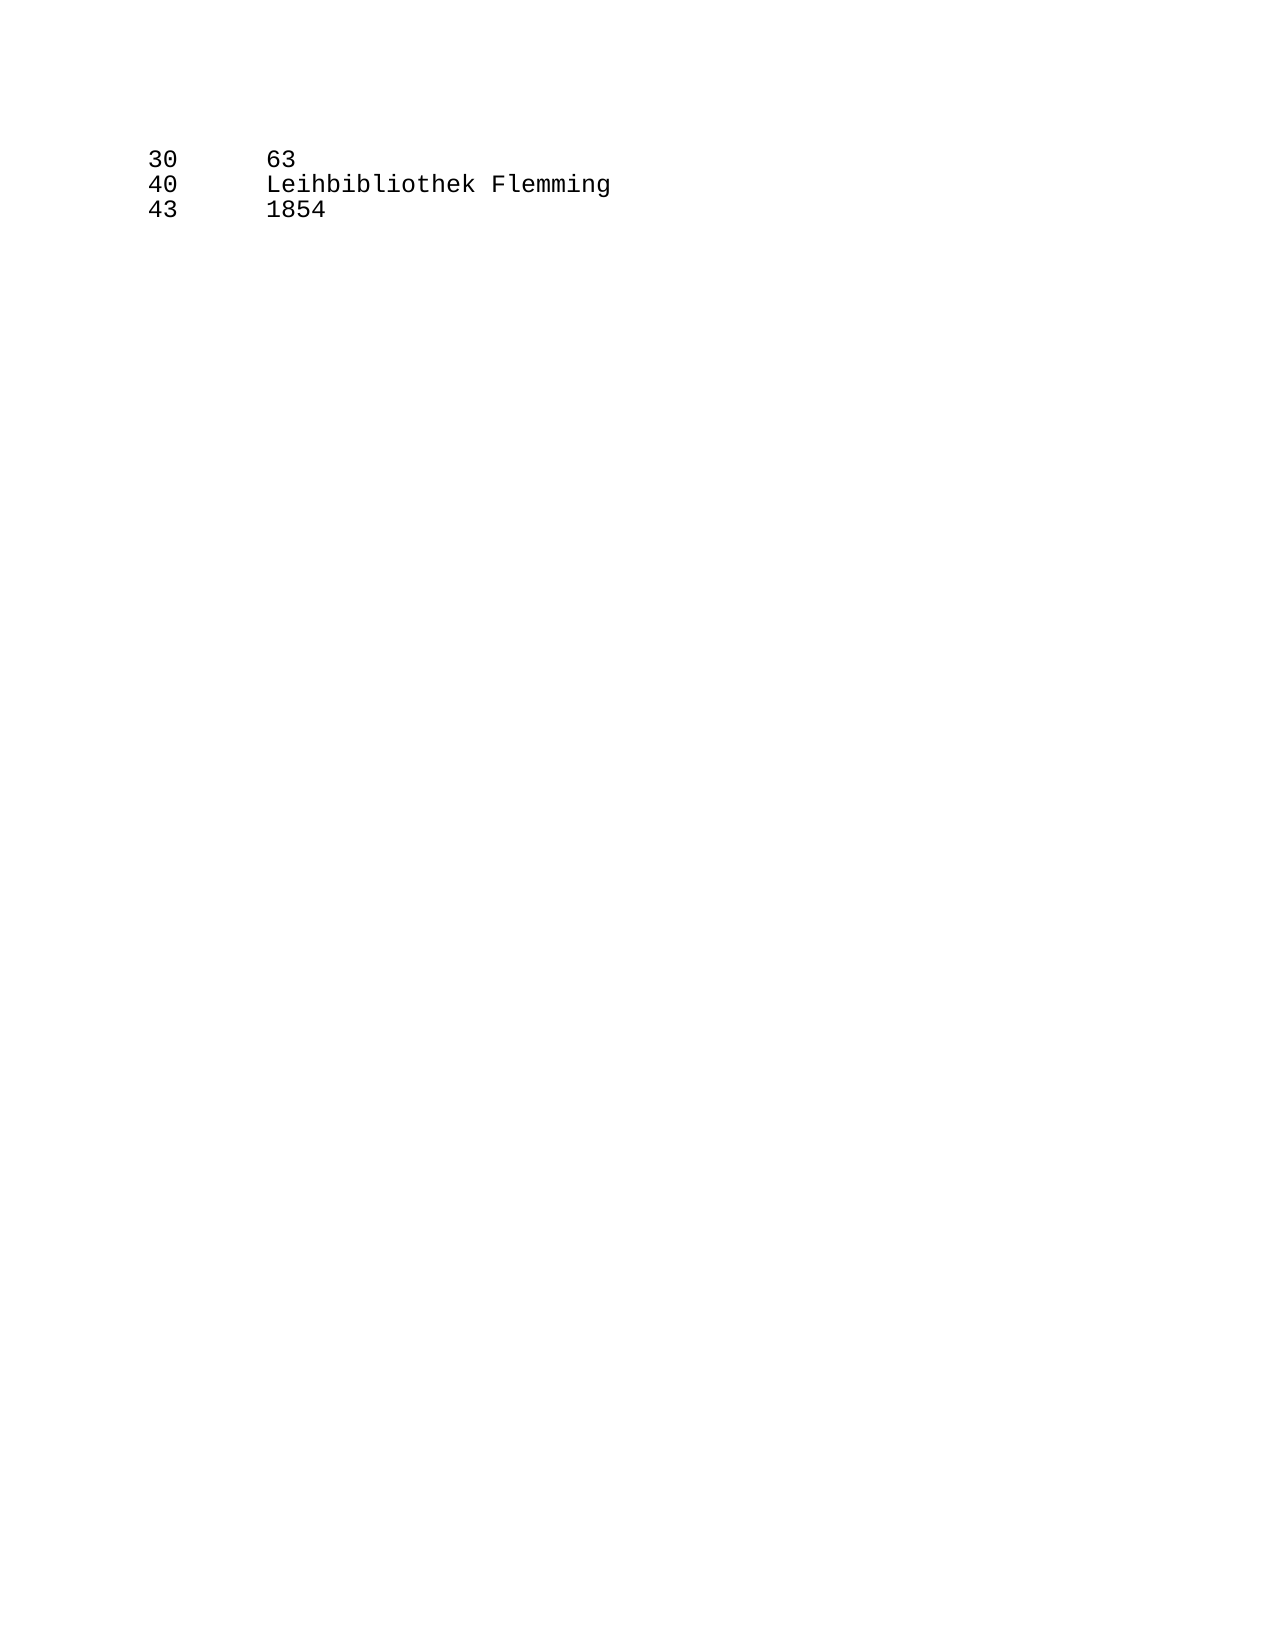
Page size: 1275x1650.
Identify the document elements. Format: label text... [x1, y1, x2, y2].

text 30 63 [148, 148, 1127, 173]
text 43 1854 [148, 198, 1127, 223]
text 40 k[s[Leihbibliothek]s p[Flemming]p]k [148, 173, 1127, 198]
